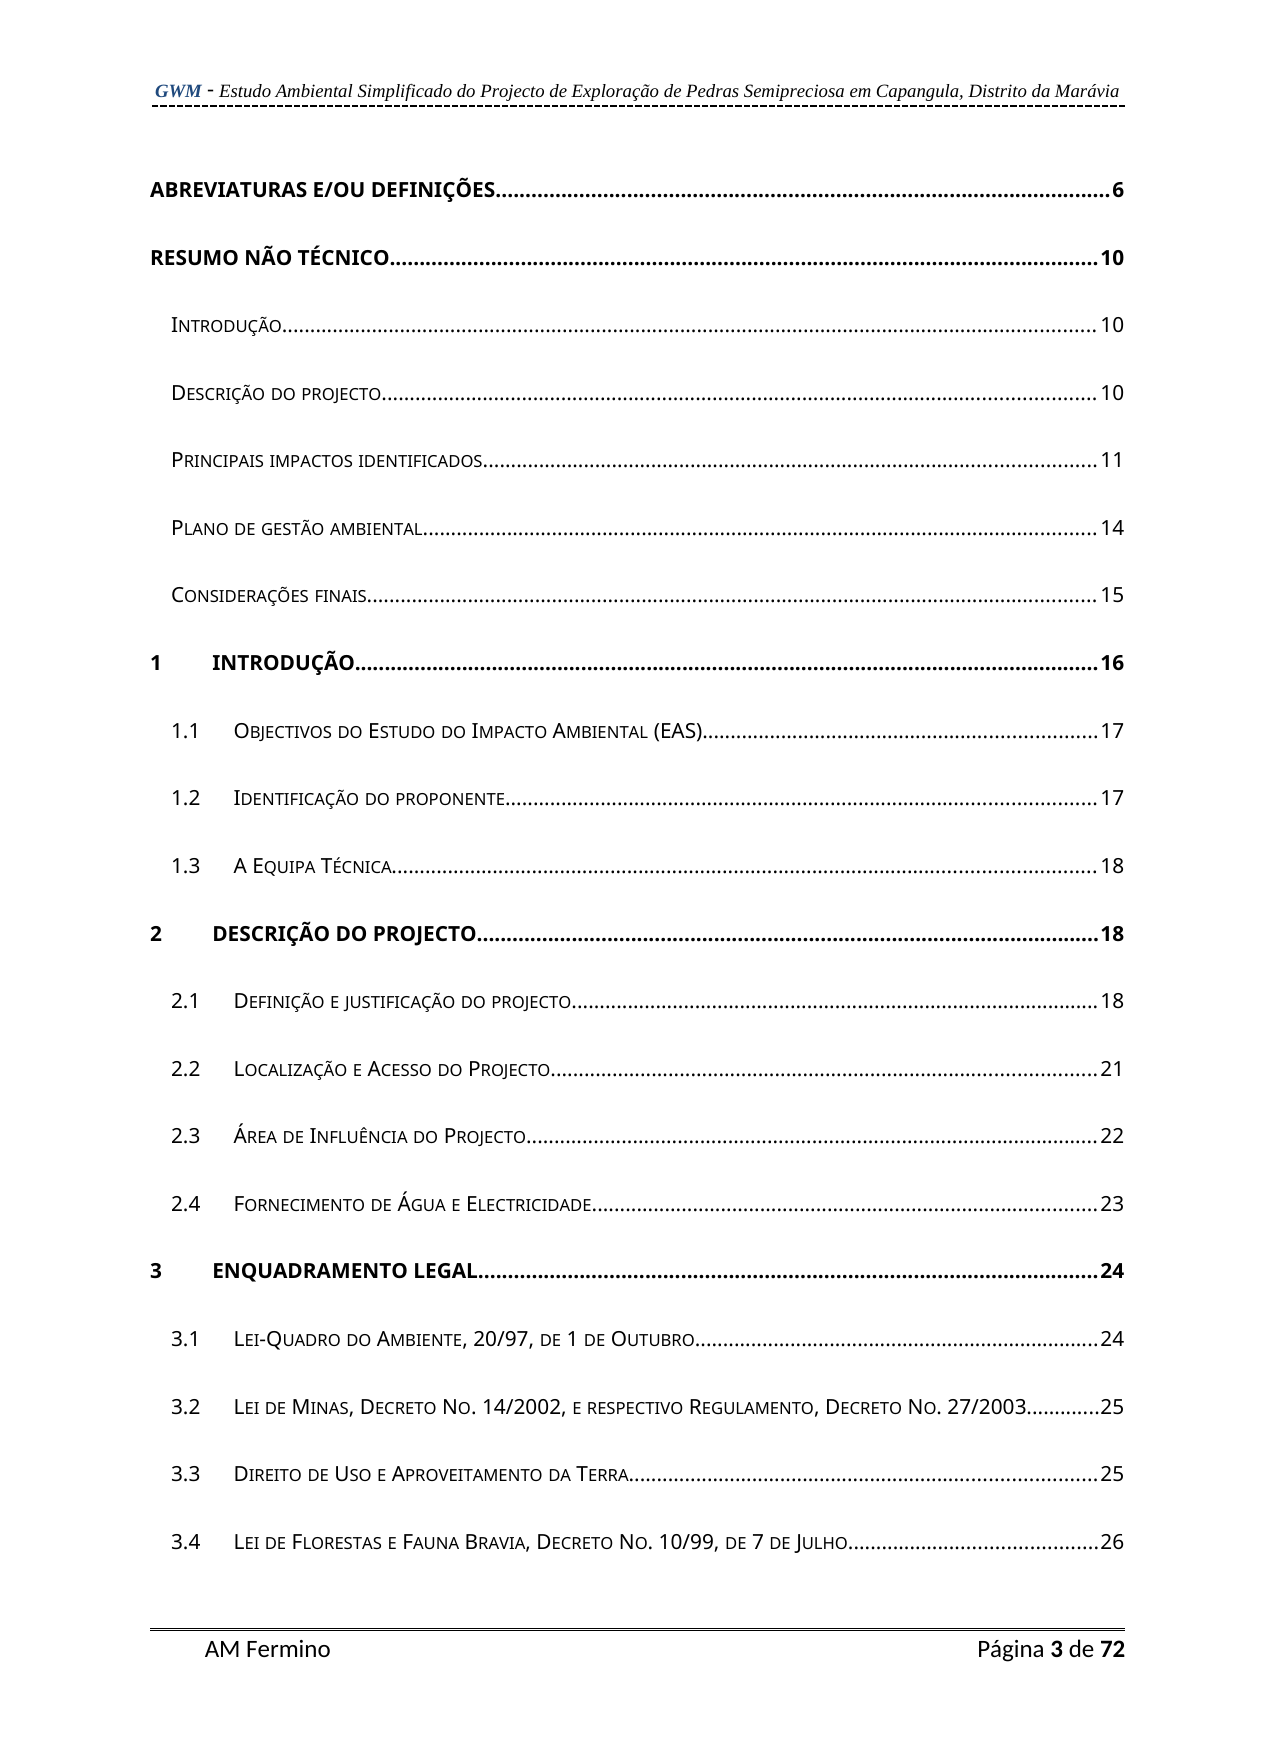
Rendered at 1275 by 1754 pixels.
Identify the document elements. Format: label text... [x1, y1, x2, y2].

text 2 DESCRIÇÃO DO PROJECTO 18 [150, 919, 1127, 947]
text RESUMO NÃO TÉCNICO 10 [150, 243, 1127, 271]
text 2.3 Área de Influência do Projecto 22 [171, 1121, 1125, 1150]
text 1 INTRODUÇÃO 16 [150, 648, 1127, 677]
text 2.4 Fornecimento de Água e Electricidade 23 [171, 1189, 1125, 1217]
text 1.2 Identificação do proponente 17 [171, 783, 1125, 812]
text 3.1 Lei-Quadro do Ambiente, 20/97, de 1 de Outubro 24 [171, 1324, 1125, 1353]
text 3.4 Lei de Florestas e Fauna Bravia, Decreto No. 10/99, de 7 de Julho 26 [171, 1527, 1125, 1556]
text 2.1 Definição e justificação do projecto 18 [171, 986, 1125, 1015]
text Introdução 10 [171, 310, 1125, 339]
text 2.2 Localização e Acesso do Projecto 21 [171, 1054, 1125, 1082]
text 3.3 Direito de Uso e Aproveitamento da Terra 25 [171, 1459, 1125, 1488]
text ABREVIATURAS E/OU DEFINIÇÕES 6 [150, 175, 1127, 203]
text 1.1 Objectivos do Estudo do Impacto Ambiental (EAS) 17 [171, 716, 1125, 744]
text 3 ENQUADRAMENTO LEGAL 24 [150, 1257, 1127, 1285]
text Plano de gestão ambiental 14 [171, 513, 1125, 541]
text Principais impactos identificados 11 [171, 445, 1125, 474]
text 1.3 A Equipa Técnica 18 [171, 851, 1125, 879]
text Considerações finais 15 [171, 581, 1125, 609]
text Descrição do projecto 10 [171, 378, 1125, 406]
text 3.2 Lei de Minas, Decreto No. 14/2002, e respectivo Regulamento, Decreto No. 27/2003 25 [171, 1392, 1125, 1420]
